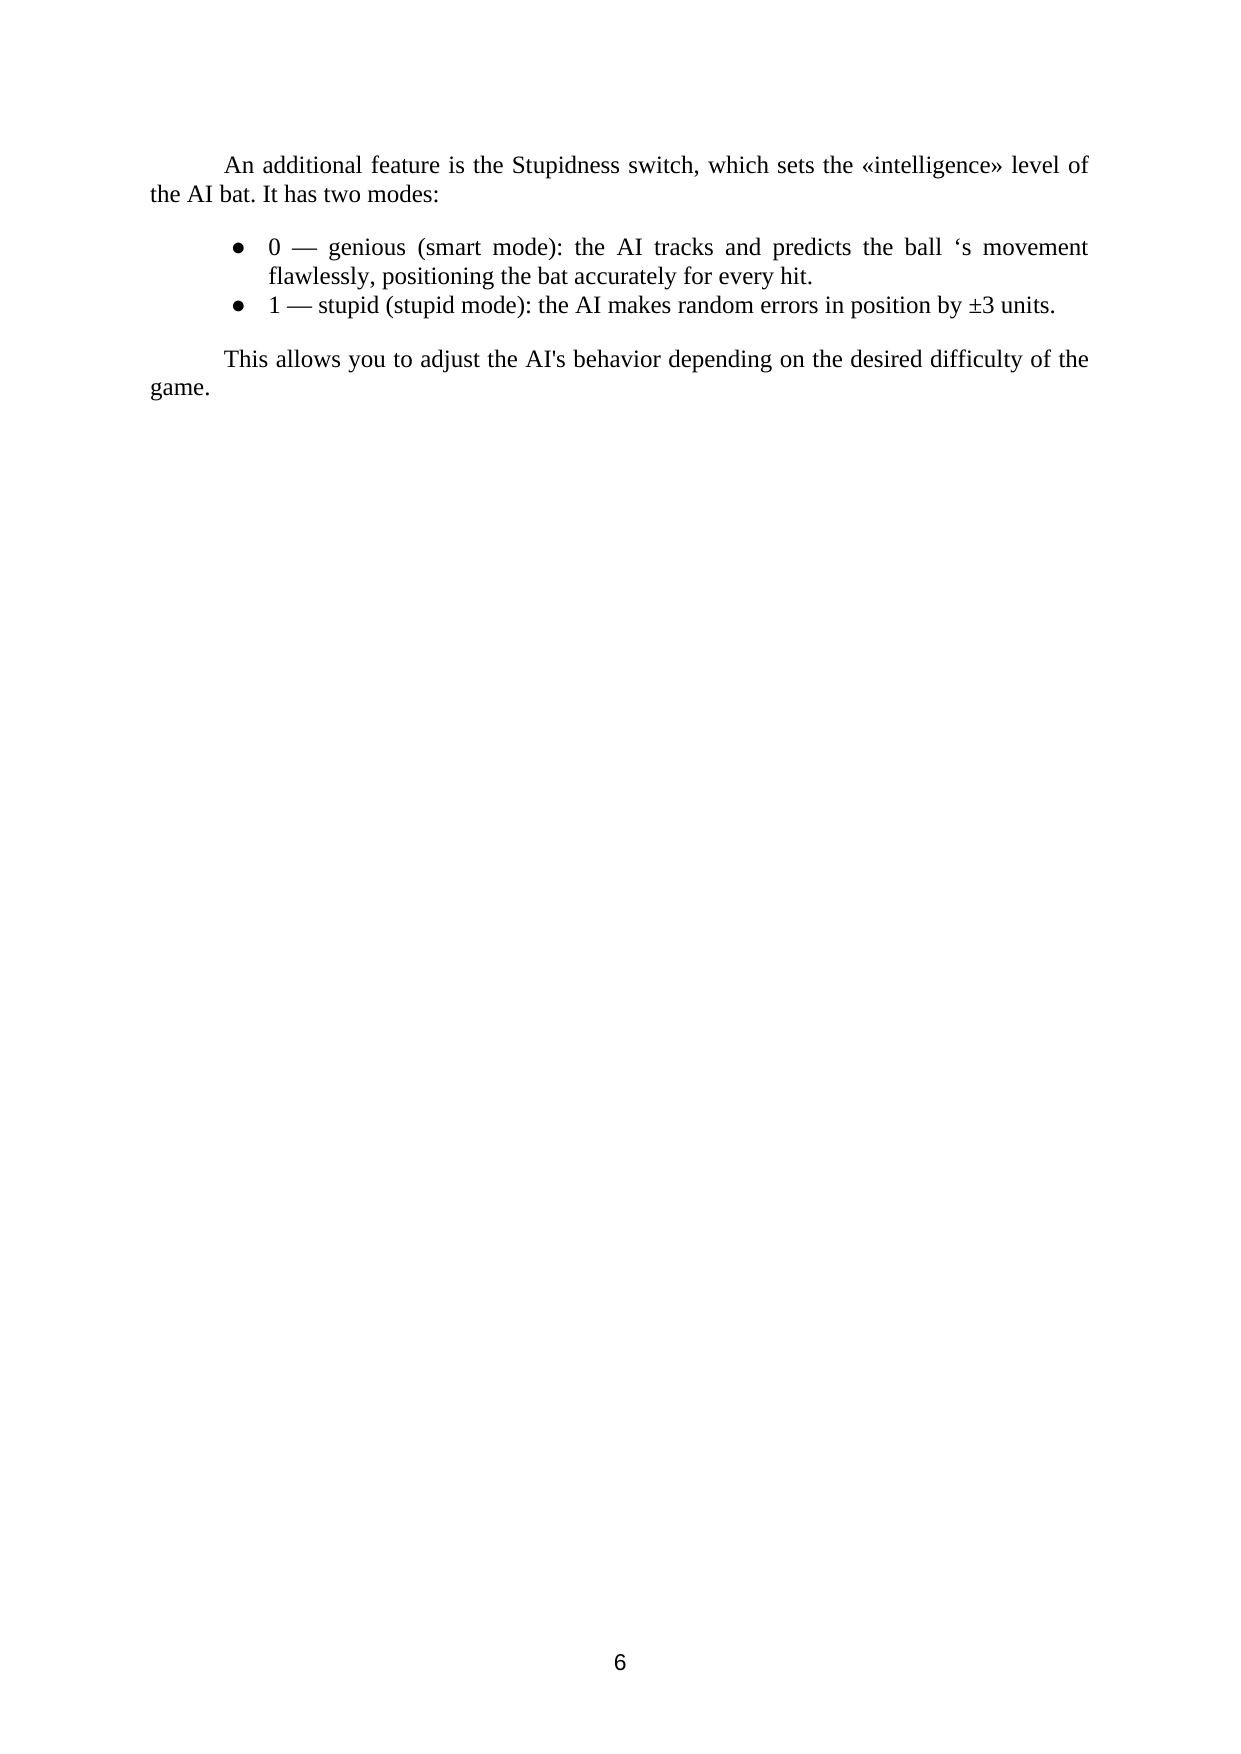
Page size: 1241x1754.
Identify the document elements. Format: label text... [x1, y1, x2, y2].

text An additional feature is the Stupidness switch, which sets the «intelligence» level of the AI bat. It has two modes: [150, 150, 1090, 207]
text This allows you to adjust the AI's behavior depending on the desired difficulty of the game. [150, 344, 1090, 401]
list 1 — stupid (stupid mode): the AI makes random errors in position by ±3 units. [231, 290, 1090, 319]
list 0 — genious (smart mode): the AI tracks and predicts the ball ‘s movement flawlessly, positioning the bat accurately for every hit. [231, 232, 1090, 290]
